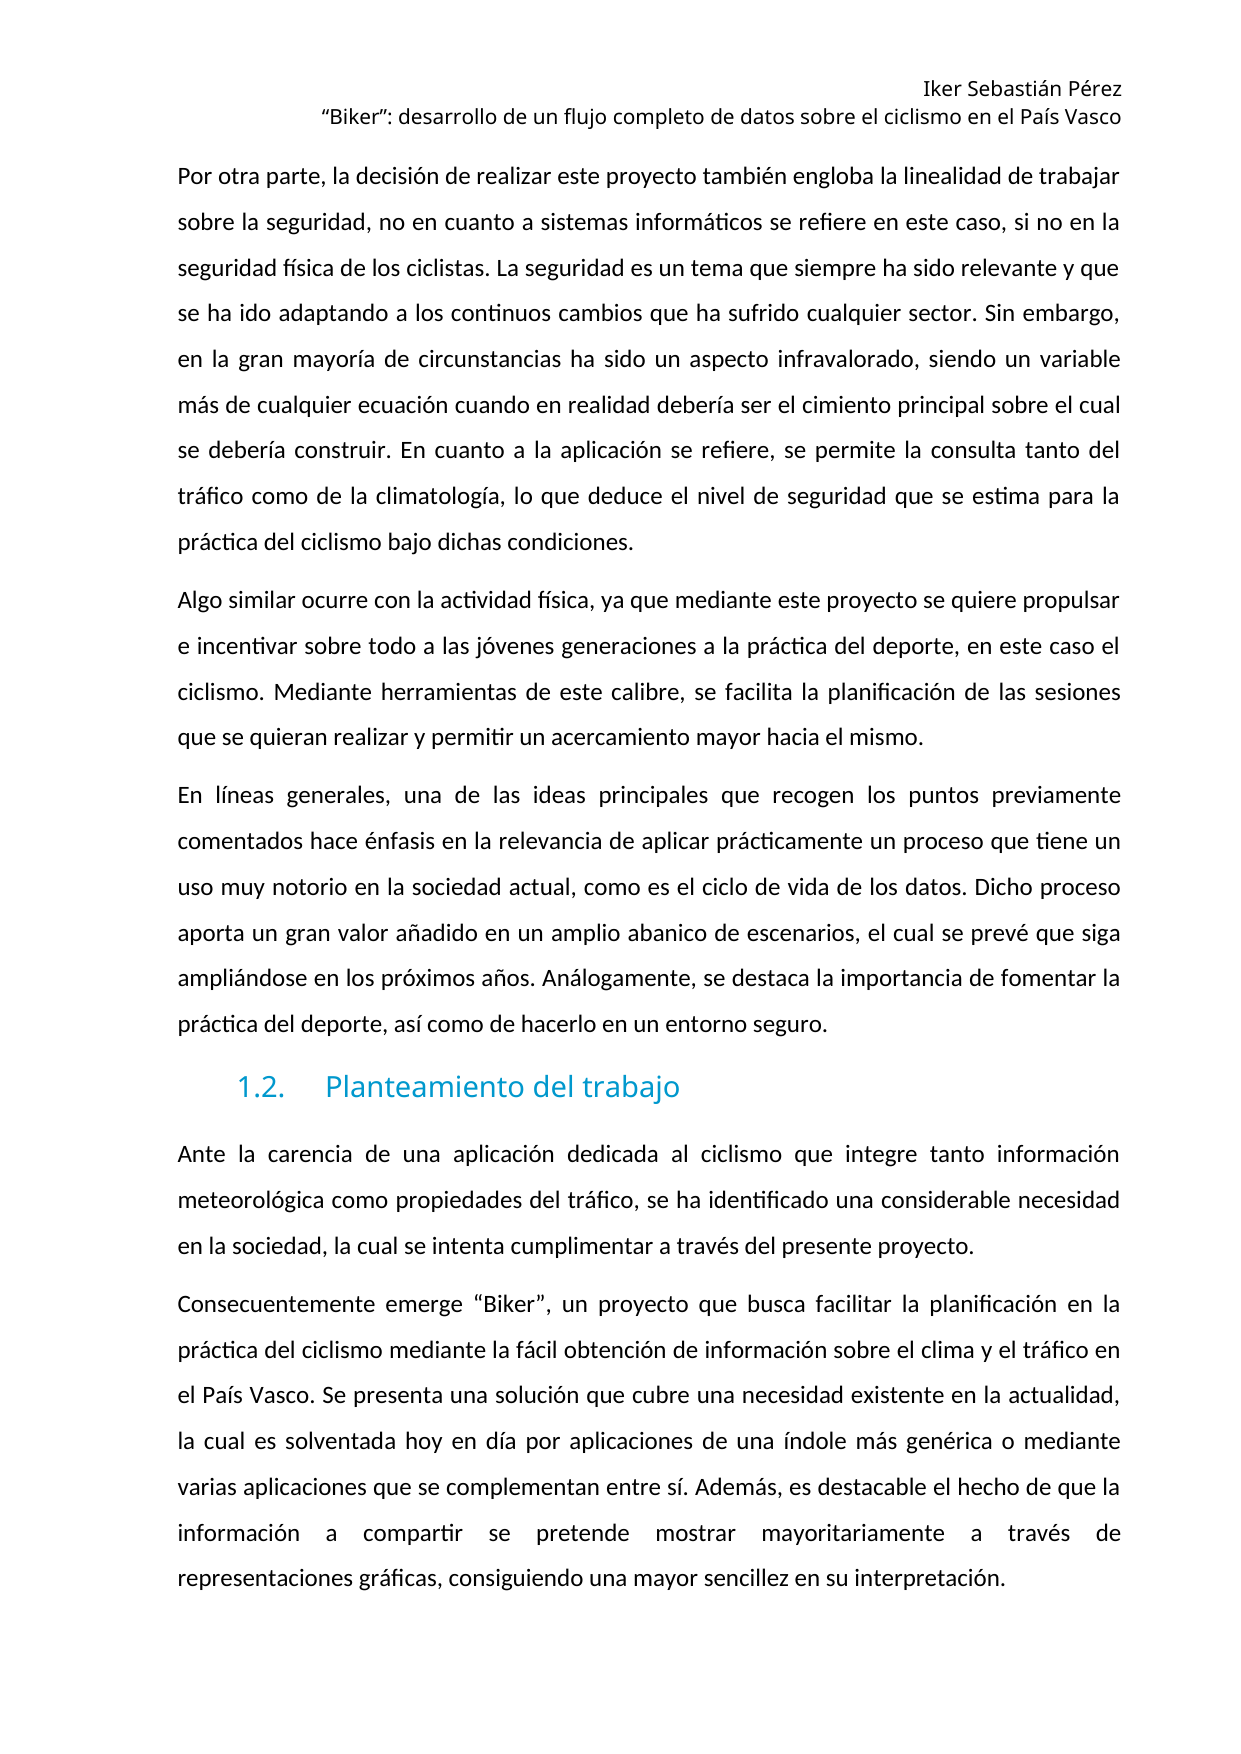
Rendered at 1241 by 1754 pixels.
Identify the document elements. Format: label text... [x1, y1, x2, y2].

text Ante la carencia de una aplicación dedicada al ciclismo que integre tanto información meteorológica como propiedades del tráfico, se ha identificado una considerable necesidad en la sociedad, la cual se intenta cumplimentar a través del presente proyecto. [177, 1138, 1122, 1261]
text Por otra parte, la decisión de realizar este proyecto también engloba la linealidad de trabajar sobre la seguridad, no en cuanto a sistemas informáticos se refiere en este caso, si no en la seguridad física de los ciclistas. La seguridad es un tema que siempre ha sido relevante y que se ha ido adaptando a los continuos cambios que ha sufrido cualquier sector. Sin embargo, en la gran mayoría de circunstancias ha sido un aspecto infravalorado, siendo un variable más de cualquier ecuación cuando en realidad debería ser el cimiento principal sobre el cual se debería construir. En cuanto a la aplicación se refiere, se permite la consulta tanto del tráfico como de la climatología, lo que deduce el nivel de seguridad que se estima para la práctica del ciclismo bajo dichas condiciones. [177, 160, 1122, 557]
text Consecuentemente emerge “Biker”, un proyecto que busca facilitar la planificación en la práctica del ciclismo mediante la fácil obtención de información sobre el clima y el tráfico en el País Vasco. Se presenta una solución que cubre una necesidad existente en la actualidad, la cual es solventada hoy en día por aplicaciones de una índole más genérica o mediante varias aplicaciones que se complementan entre sí. Además, es destacable el hecho de que la información a compartir se pretende mostrar mayoritariamente a través de representaciones gráficas, consiguiendo una mayor sencillez en su interpretación. [177, 1288, 1122, 1593]
subtitle Planteamiento del trabajo [236, 1067, 1122, 1106]
text Algo similar ocurre con la actividad física, ya que mediante este proyecto se quiere propulsar e incentivar sobre todo a las jóvenes generaciones a la práctica del deporte, en este caso el ciclismo. Mediante herramientas de este calibre, se facilita la planificación de las sesiones que se quieran realizar y permitir un acercamiento mayor hacia el mismo. [177, 584, 1122, 752]
text En líneas generales, una de las ideas principales que recogen los puntos previamente comentados hace énfasis en la relevancia de aplicar prácticamente un proceso que tiene un uso muy notorio en la sociedad actual, como es el ciclo de vida de los datos. Dicho proceso aporta un gran valor añadido en un amplio abanico de escenarios, el cual se prevé que siga ampliándose en los próximos años. Análogamente, se destaca la importancia de fomentar la práctica del deporte, así como de hacerlo en un entorno seguro. [177, 780, 1122, 1039]
